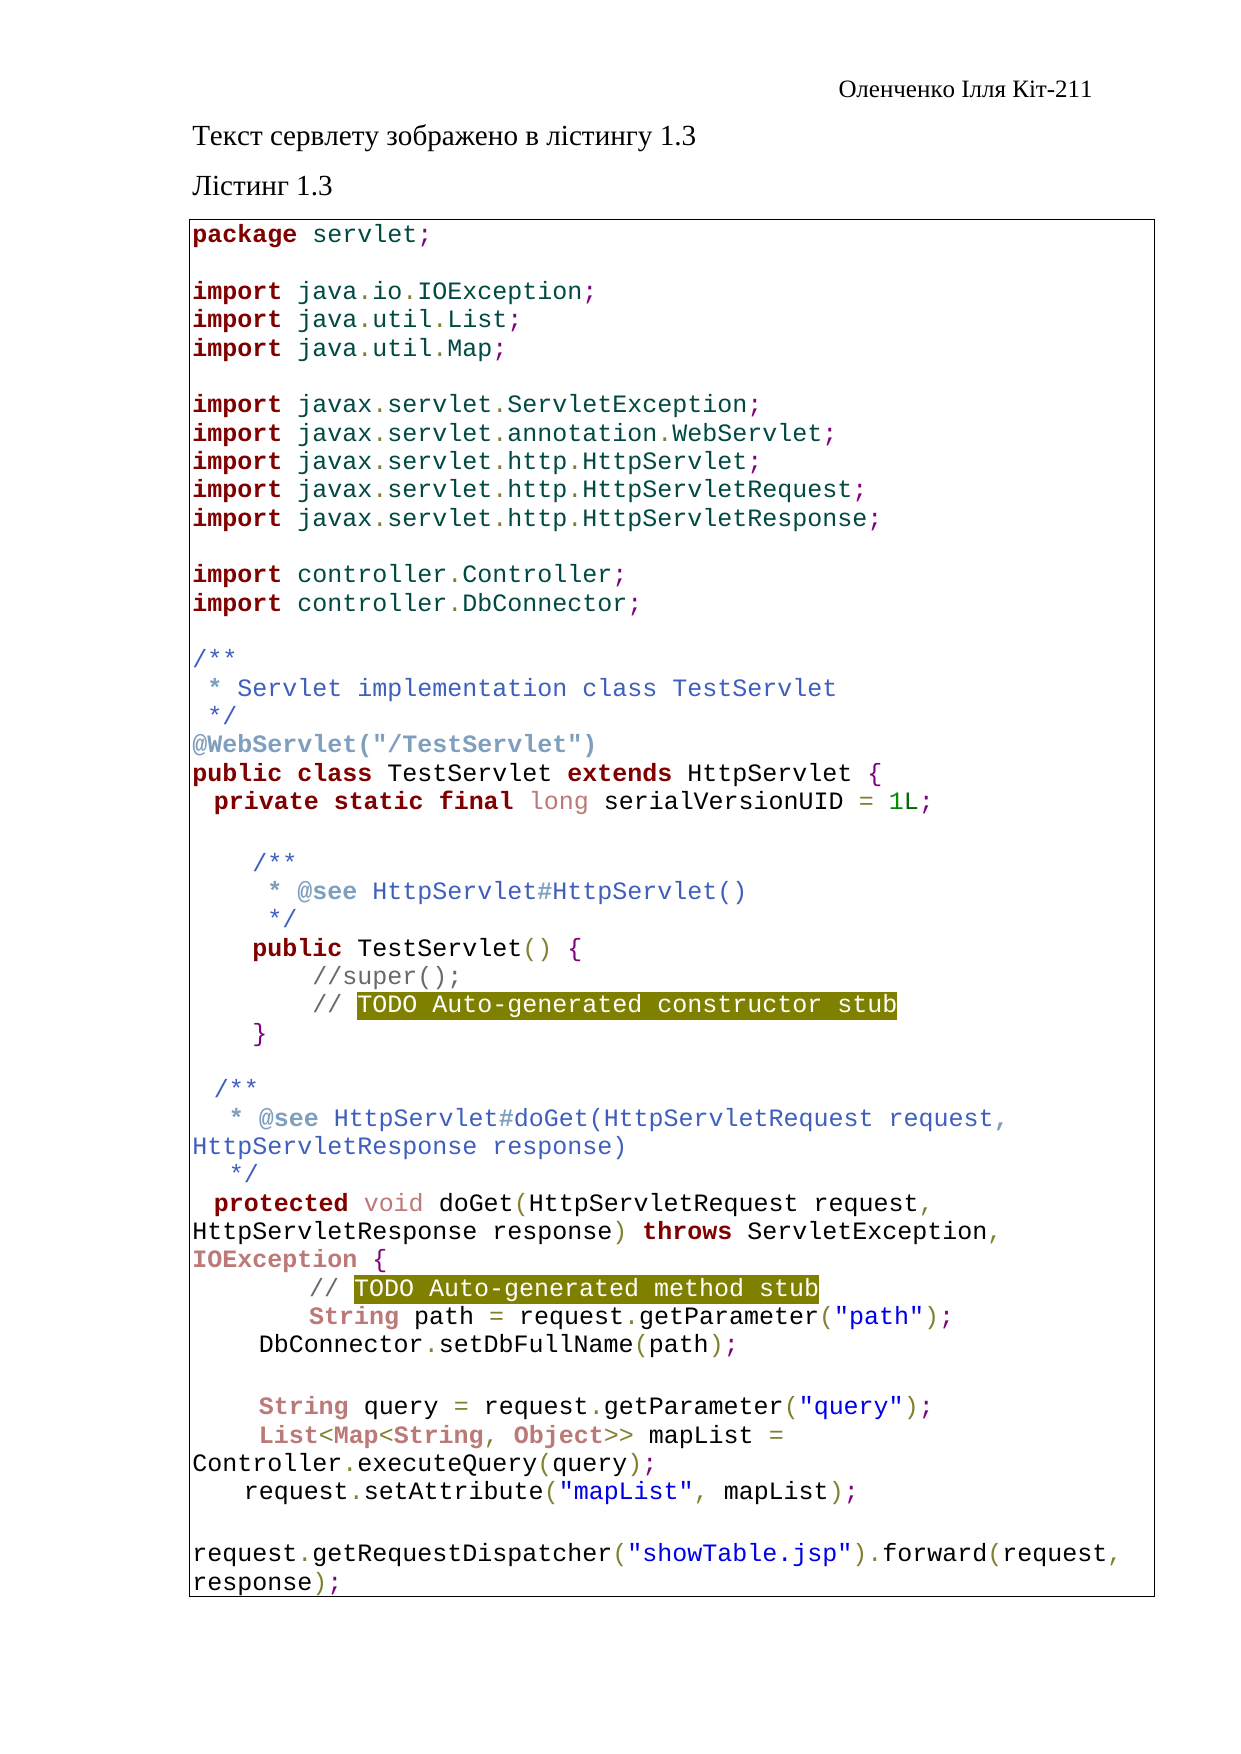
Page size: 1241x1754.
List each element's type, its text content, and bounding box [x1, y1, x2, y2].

text import javax.servlet.ServletException; [190, 389, 1154, 417]
text String query = request.getParameter("query"); [190, 1391, 1154, 1419]
text import javax.servlet.http.HttpServletRequest; [190, 474, 1154, 502]
text @WebServlet("/TestServlet") [190, 729, 1154, 757]
text import javax.servlet.http.HttpServletResponse; [190, 502, 1154, 530]
text import controller.Controller; [190, 559, 1154, 587]
text package servlet; [190, 220, 1154, 247]
text } [190, 1017, 1154, 1046]
text String path = request.getParameter("path"); [190, 1301, 1154, 1329]
text /** [190, 847, 1154, 876]
text protected void doGet(HttpServletRequest request, HttpServletResponse response) throws ServletException, IOException { [190, 1187, 1154, 1272]
text */ [190, 1159, 1154, 1187]
text /** [190, 644, 1154, 672]
text */ [190, 700, 1154, 729]
text request.getRequestDispatcher("showTable.jsp").forward(request, response); [190, 1504, 1154, 1596]
text public class TestServlet extends HttpServlet { [190, 757, 1154, 785]
text * Servlet implementation class TestServlet [190, 672, 1154, 700]
text public TestServlet() { [190, 932, 1154, 961]
text private static final long serialVersionUID = 1L; [190, 785, 1154, 814]
text List<Map<String, Object>> mapList = Controller.executeQuery(query); [190, 1419, 1154, 1476]
text DbConnector.setDbFullName(path); [190, 1329, 1154, 1357]
text Текст сервлету зображено в лістингу 1.3 [118, 118, 1152, 152]
text * @see HttpServlet#doGet(HttpServletRequest request, HttpServletResponse response) [190, 1102, 1154, 1159]
text * @see HttpServlet#HttpServlet() [190, 876, 1154, 904]
text Лістинг 1.3 [118, 168, 1152, 202]
text import javax.servlet.http.HttpServlet; [190, 445, 1154, 474]
text */ [190, 904, 1154, 932]
text // TODO Auto-generated constructor stub [190, 989, 1154, 1017]
text // TODO Auto-generated method stub [190, 1272, 1154, 1301]
text import javax.servlet.annotation.WebServlet; [190, 417, 1154, 445]
text import controller.DbConnector; [190, 587, 1154, 615]
text import java.util.Map; [190, 332, 1154, 360]
text /** [190, 1074, 1154, 1102]
text import java.io.IOException; [190, 275, 1154, 304]
text //super(); [190, 961, 1154, 989]
text import java.util.List; [190, 304, 1154, 332]
text request.setAttribute("mapList", mapList); [190, 1476, 1154, 1504]
